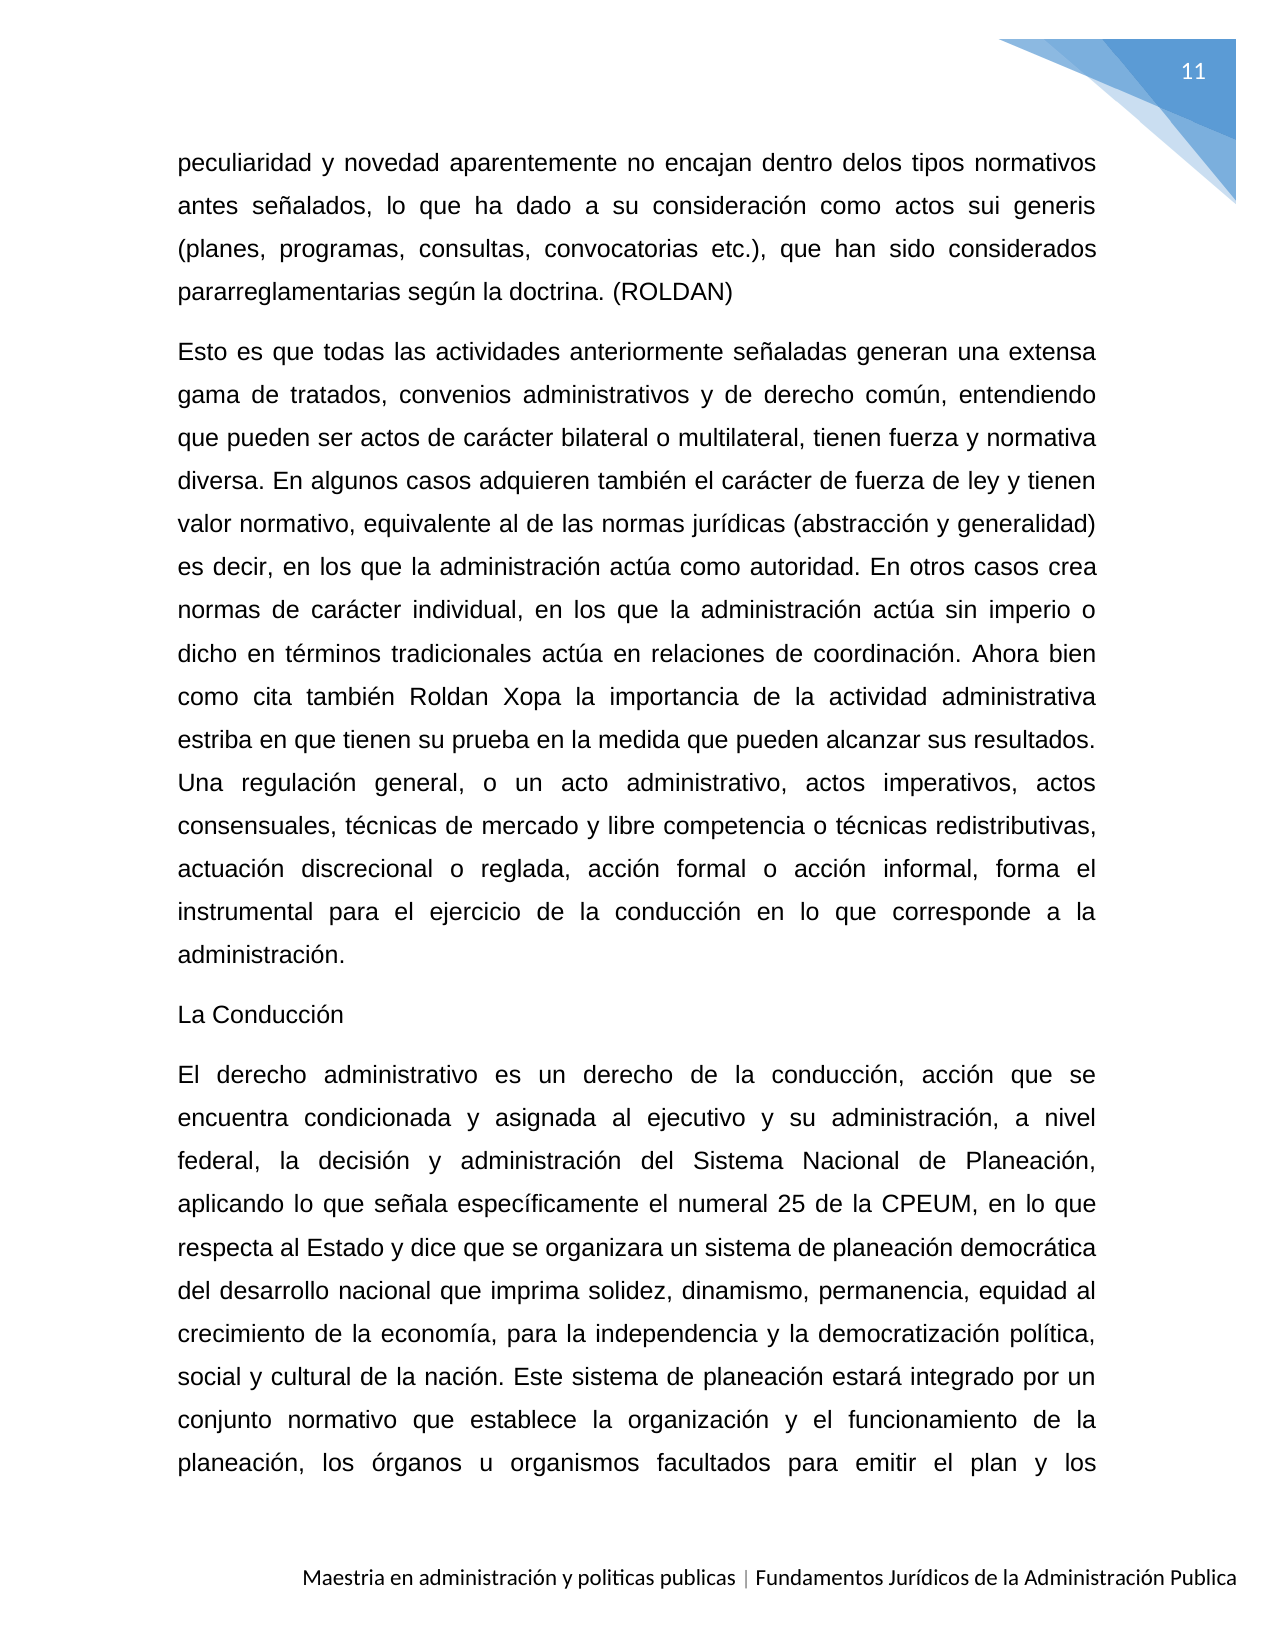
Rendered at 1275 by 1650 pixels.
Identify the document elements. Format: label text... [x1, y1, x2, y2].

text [177, 1060, 1098, 1477]
text Esto es que todas las actividades anteriormente señaladas generan una extensa gama de tratados, convenios administrativos y de derecho común, entendiendo que pueden ser actos de carácter bilateral o multilateral, tienen fuerza y normativa diversa. En algunos casos adquieren también el carácter de fuerza de ley y tienen valor normativo, equivalente al de las normas jurídicas (abstracción y generalidad) es decir, en los que la administración actúa como autoridad. En otros casos crea normas de carácter individual, en los que la administración actúa sin imperio o dicho en términos tradicionales actúa en relaciones de coordinación. Ahora bien como cita también Roldan Xopa la importancia de la actividad administrativa estriba en que tienen su prueba en la medida que pueden alcanzar sus resultados. Una regulación general, o un acto administrativo, actos imperativos, actos consensuales, técnicas de mercado y libre competencia o técnicas redistributivas, actuación discrecional o reglada, acción formal o acción informal, forma el instrumental para el ejercicio de la conducción en lo que corresponde a la administración. [177, 337, 1098, 969]
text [177, 148, 1098, 306]
picture [997, 39, 1236, 205]
text La Conducción [177, 1000, 1098, 1029]
